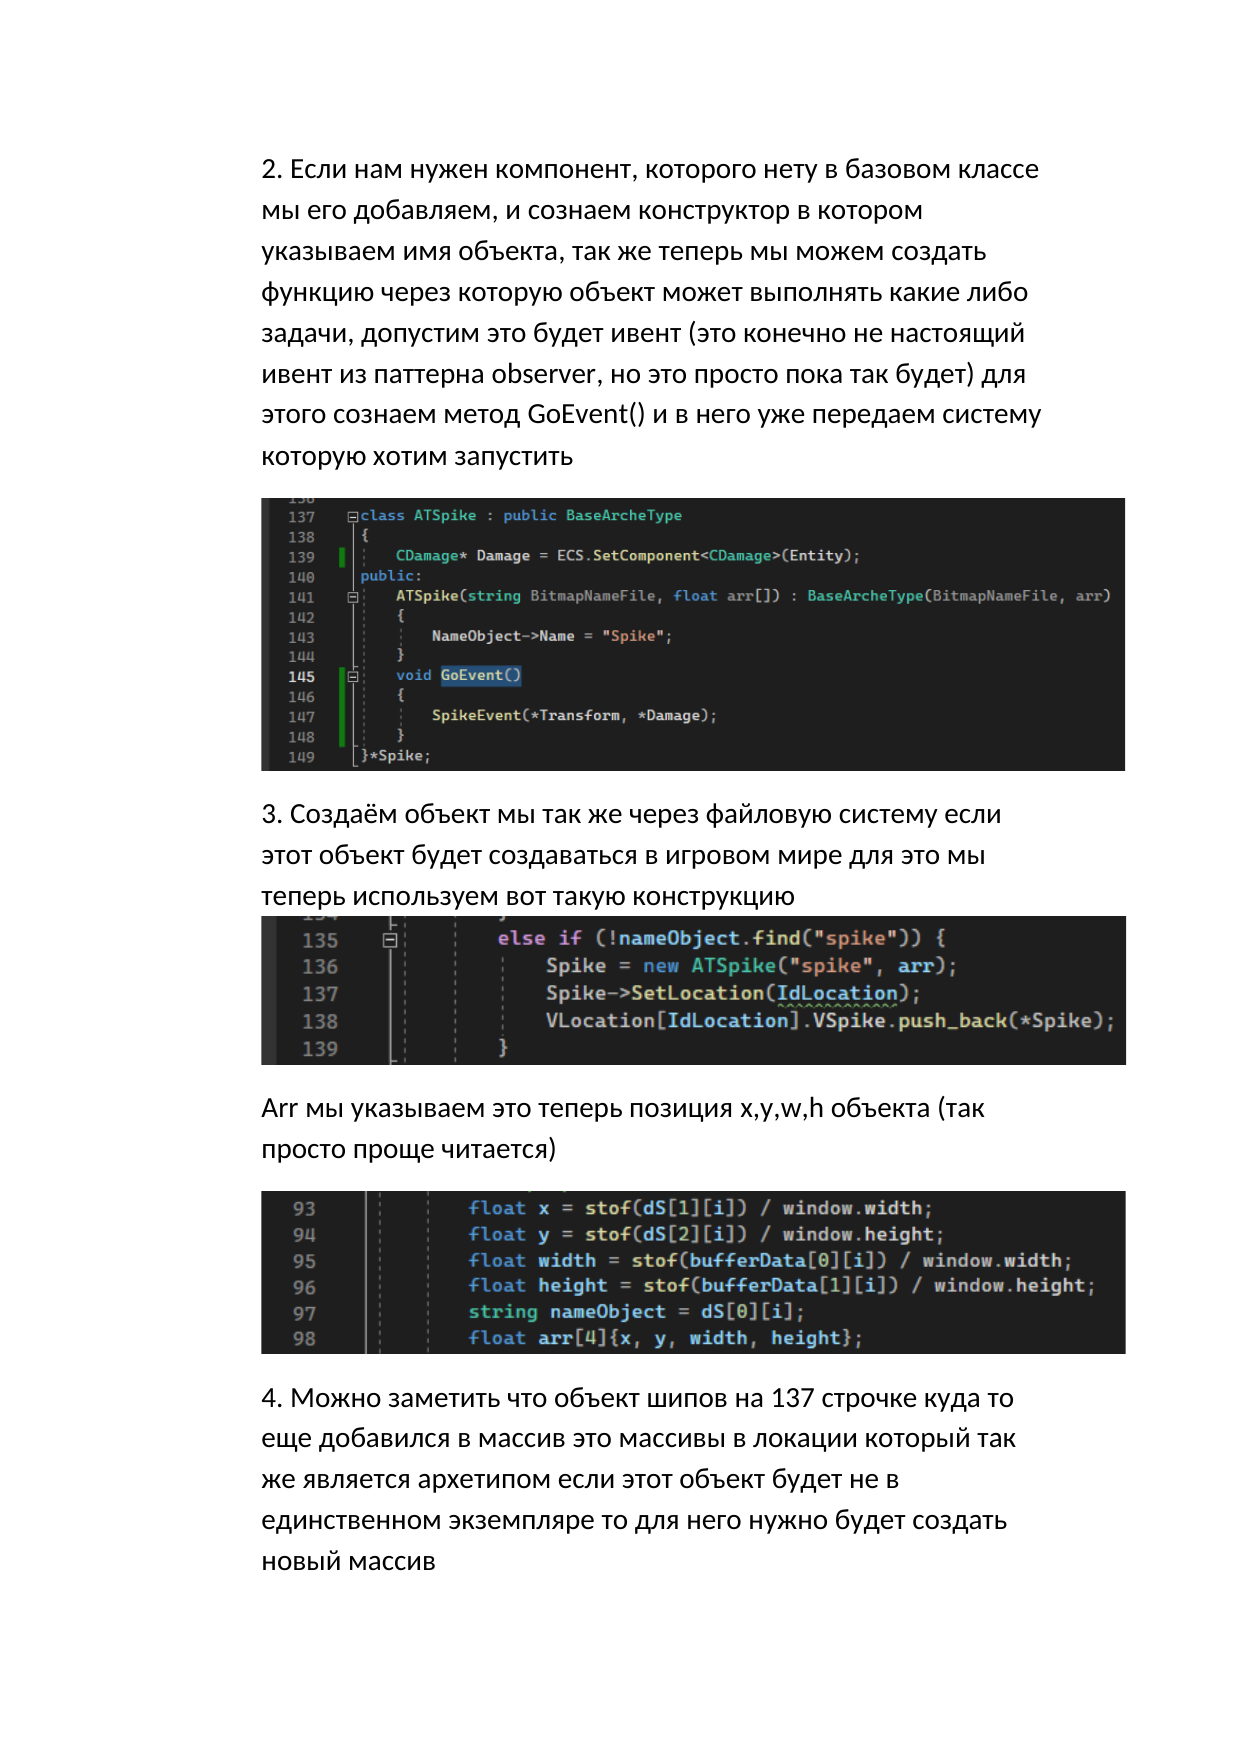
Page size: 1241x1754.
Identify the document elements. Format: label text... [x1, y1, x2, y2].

picture [261, 1191, 1126, 1354]
list Arr мы указываем это теперь позиция x,y,w,h объекта (так просто проще читается) [261, 1089, 1053, 1166]
list Можно заметить что объект шипов на 137 строчке куда то еще добавился в массив это массивы в локации который так же является архетипом если этот объект будет не в единственном экземпляре то для него нужно будет создать новый массив [261, 1379, 1053, 1578]
list Если нам нужен компонент, которого нету в базовом классе мы его добавляем, и сознаем конструктор в котором указываем имя объекта, так же теперь мы можем создать функцию через которую объект может выполнять какие либо задачи, допустим это будет ивент (это конечно не настоящий ивент из паттерна observer, но это просто пока так будет) для этого сознаем метод GoEvent() и в него уже передаем систему которую хотим запустить [261, 150, 1053, 472]
picture [261, 498, 1126, 771]
list Создаём объект мы так же через файловую систему если этот объект будет создаваться в игровом мире для это мы теперь используем вот такую конструкцию [261, 795, 1053, 916]
picture [261, 916, 1127, 1065]
